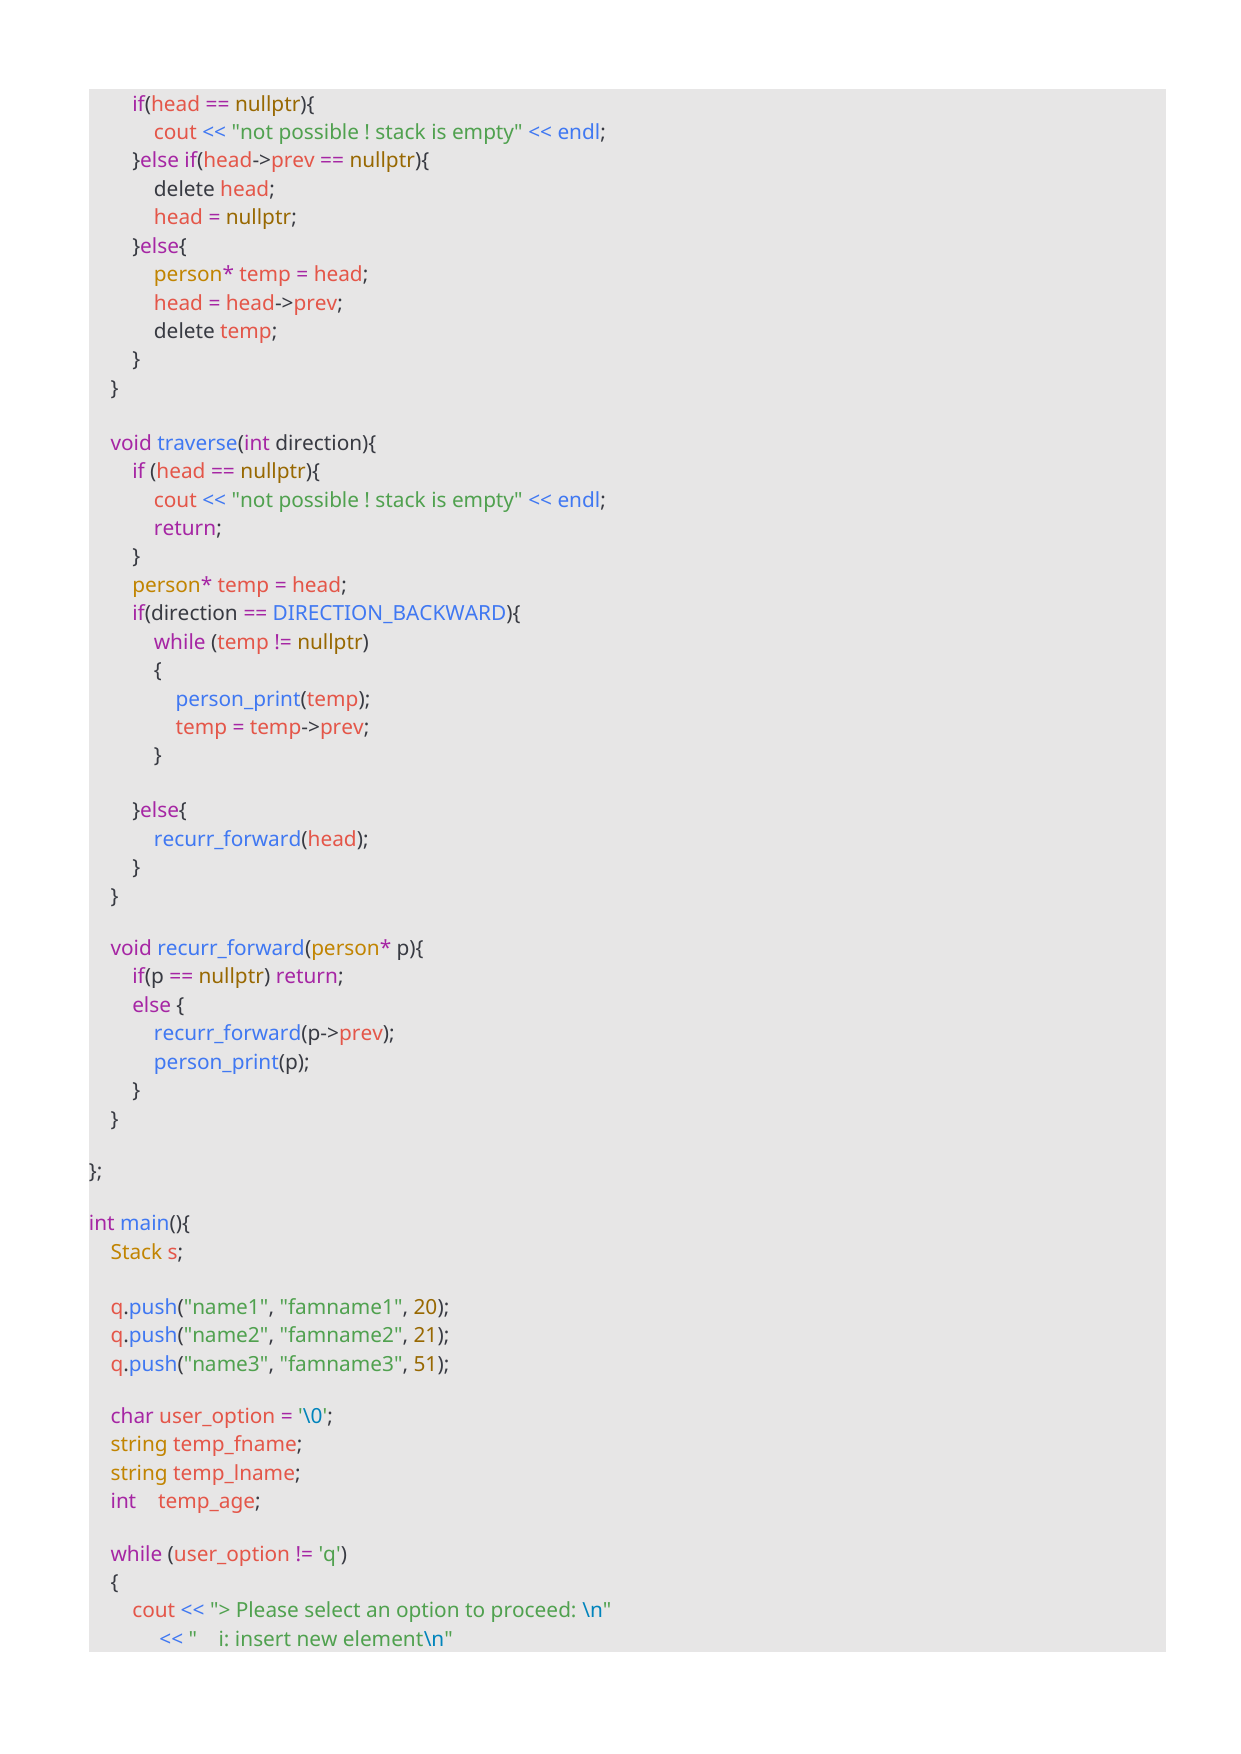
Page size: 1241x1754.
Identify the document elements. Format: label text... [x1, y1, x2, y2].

text void traverse(int direction){ [89, 428, 1166, 456]
text } [89, 1104, 1166, 1132]
text recurr_forward(p->prev); [89, 1018, 1166, 1047]
text void recurr_forward(person* p){ [89, 933, 1166, 962]
text q.push("name2", "famname2", 21); [89, 1320, 1166, 1349]
text if(head == nullptr){ [89, 89, 1166, 117]
text head = head->prev; [89, 288, 1166, 316]
text }else{ [89, 231, 1166, 259]
text delete temp; [89, 316, 1166, 344]
text while (user_option != 'q') [89, 1539, 1166, 1567]
text Stack s; [89, 1237, 1166, 1265]
text int main(){ [89, 1208, 1166, 1237]
text } [89, 741, 1166, 769]
text if(p == nullptr) return; [89, 962, 1166, 990]
text person_print(temp); [89, 684, 1166, 712]
text int temp_age; [89, 1486, 1166, 1515]
text if(direction == DIRECTION_BACKWARD){ [89, 598, 1166, 627]
text } [89, 1075, 1166, 1104]
text } [89, 881, 1166, 909]
text } [89, 852, 1166, 881]
text string temp_fname; [89, 1429, 1166, 1458]
text }; [89, 1156, 1166, 1184]
text head = nullptr; [89, 202, 1166, 231]
text char user_option = '\0'; [89, 1401, 1166, 1429]
text else { [89, 990, 1166, 1018]
text cout << "> Please select an option to proceed: \n" [89, 1596, 1166, 1624]
text string temp_lname; [89, 1458, 1166, 1486]
text q.push("name1", "famname1", 20); [89, 1292, 1166, 1320]
text }else if(head->prev == nullptr){ [89, 146, 1166, 174]
text cout << "not possible ! stack is empty" << endl; [89, 485, 1166, 513]
text } [89, 542, 1166, 570]
text }else{ [89, 795, 1166, 824]
text person* temp = head; [89, 259, 1166, 288]
text } [89, 373, 1166, 401]
text recurr_forward(head); [89, 824, 1166, 852]
text while (temp != nullptr) [89, 627, 1166, 655]
text << " i: insert new element\n" [89, 1624, 1166, 1652]
text person_print(p); [89, 1047, 1166, 1075]
text cout << "not possible ! stack is empty" << endl; [89, 117, 1166, 146]
text delete head; [89, 174, 1166, 202]
text return; [89, 513, 1166, 542]
text q.push("name3", "famname3", 51); [89, 1349, 1166, 1377]
text { [89, 655, 1166, 684]
text } [89, 344, 1166, 373]
text { [89, 1567, 1166, 1596]
text temp = temp->prev; [89, 712, 1166, 741]
text if (head == nullptr){ [89, 456, 1166, 485]
text person* temp = head; [89, 570, 1166, 598]
